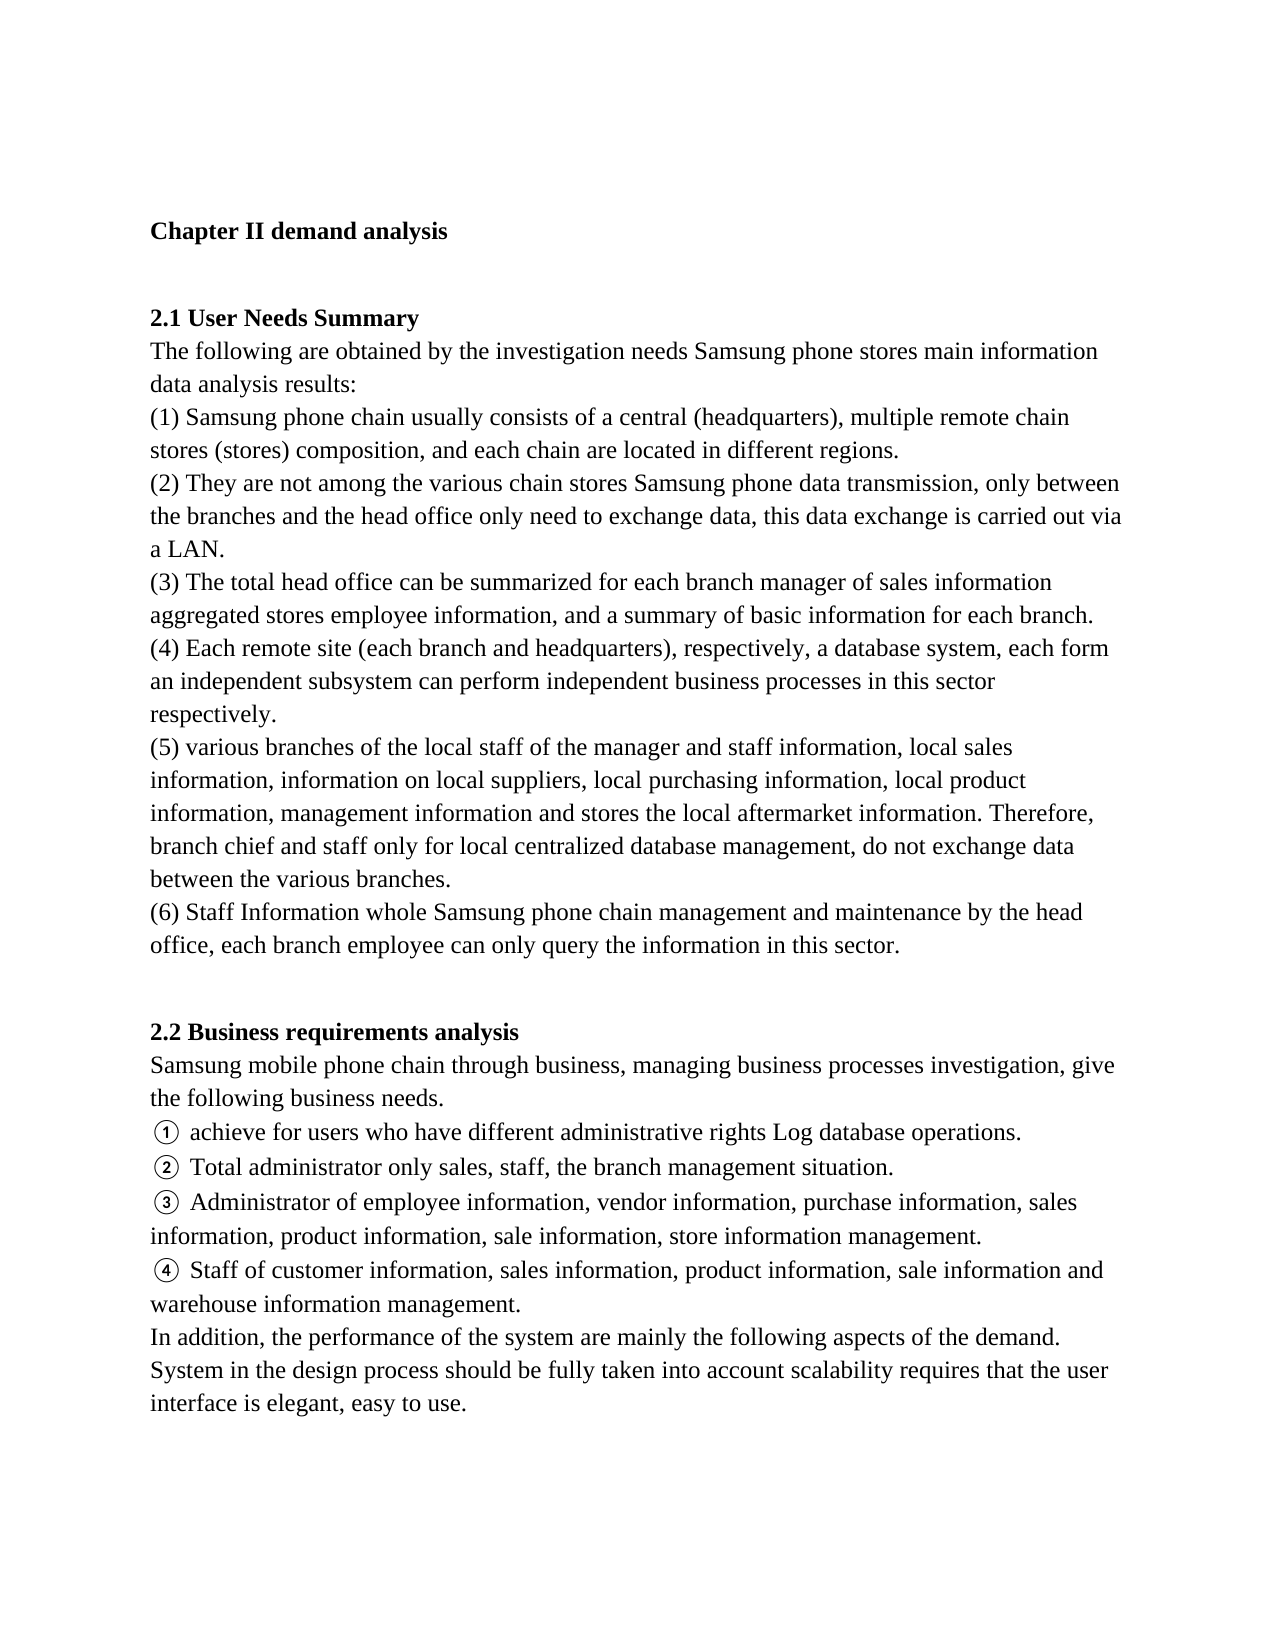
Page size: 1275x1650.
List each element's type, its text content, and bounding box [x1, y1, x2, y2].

text 2.1 User Needs Summary The following are obtained by the investigation needs Samsung phone stores main information data analysis results: (1) Samsung phone chain usually consists of a central (headquarters), multiple remote chain stores (stores) composition, and each chain are located in different regions. (2) They are not among the various chain stores Samsung phone data transmission, only between the branches and the head office only need to exchange data, this data exchange is carried out via a LAN. (3) The total head office can be summarized for each branch manager of sales information aggregated stores employee information, and a summary of basic information for each branch. (4) Each remote site (each branch and headquarters), respectively, a database system, each form an independent subsystem can perform independent business processes in this sector respectively. (5) various branches of the local staff of the manager and staff information, local sales information, information on local suppliers, local purchasing information, local product information, management information and stores the local aftermarket information. Therefore, branch chief and staff only for local centralized database management, do not exchange data between the various branches. (6) Staff Information whole Samsung phone chain management and maintenance by the head office, each branch employee can only query the information in this sector. [150, 270, 1125, 959]
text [150, 150, 1125, 245]
text 2.2 Business requirements analysis Samsung mobile phone chain through business, managing business processes investigation, give the following business needs. ① achieve for users who have different administrative rights Log database operations. ② Total administrator only sales, staff, the branch management situation. ③ Administrator of employee information, vendor information, purchase information, sales information, product information, sale information, store information management. ④ Staff of customer information, sales information, product information, sale information and warehouse information management. In addition, the performance of the system are mainly the following aspects of the demand. System in the design process should be fully taken into account scalability requires that the user interface is elegant, easy to use. [150, 984, 1125, 1417]
